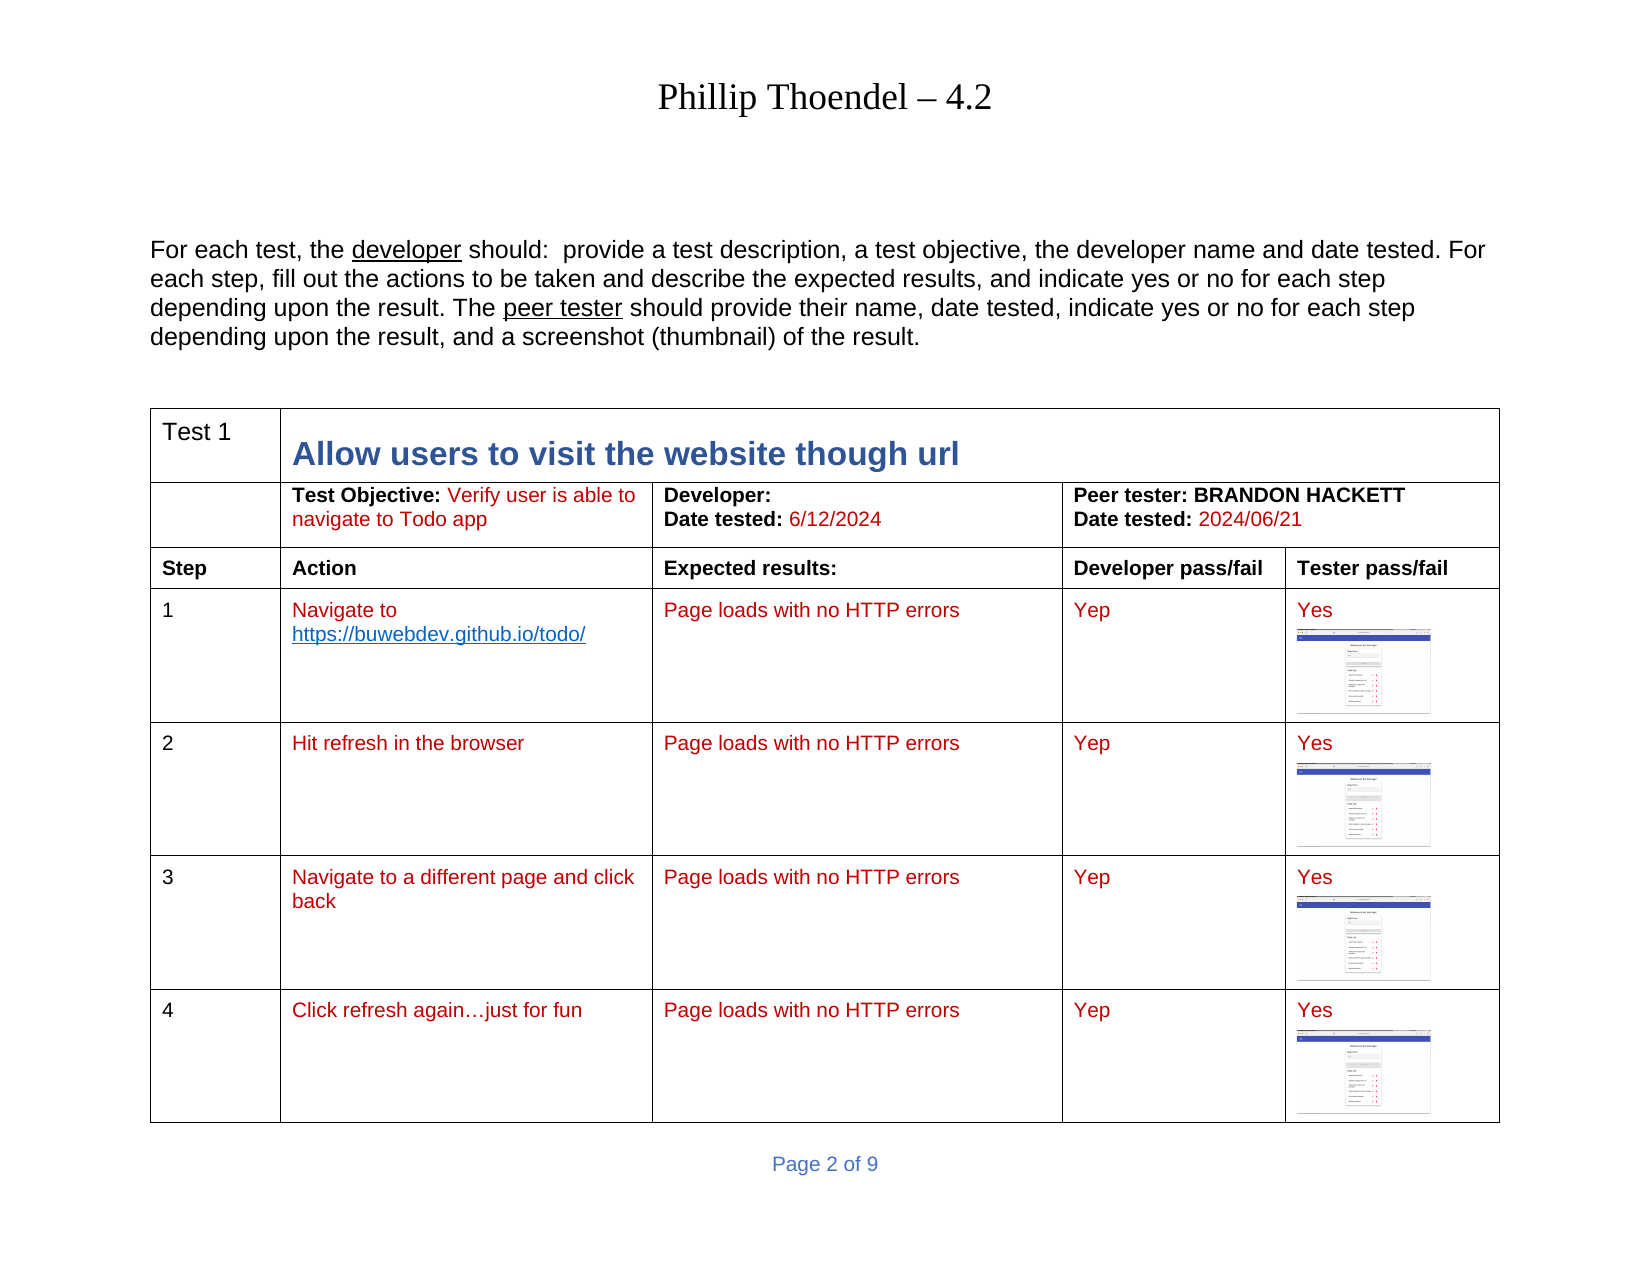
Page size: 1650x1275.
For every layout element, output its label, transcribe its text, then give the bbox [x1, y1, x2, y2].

table_cell 4 [151, 990, 280, 1122]
table_cell Navigate to a different page and click back [281, 856, 652, 988]
table_cell Peer tester: BRANDON HACKETT Date tested: 2024/06/21 [1063, 483, 1499, 547]
table_cell Yes [1286, 990, 1499, 1122]
table_cell Test Objective: Verify user is able to navigate to Todo app [281, 483, 652, 547]
table_cell Page loads with no HTTP errors [653, 856, 1062, 988]
table_header Test 1 [151, 409, 280, 482]
table_cell Yep [1063, 856, 1285, 988]
picture [1296, 763, 1431, 847]
picture [1296, 629, 1431, 714]
picture [1296, 1030, 1431, 1114]
table_cell Yes [1286, 589, 1499, 722]
table_cell Click refresh again…just for fun [281, 990, 652, 1122]
table_cell 3 [151, 856, 280, 988]
table_cell 2 [151, 723, 280, 855]
table_cell Developer pass/fail [1063, 548, 1285, 588]
table_cell Page loads with no HTTP errors [653, 589, 1062, 722]
table_cell Step [151, 548, 280, 588]
picture [1296, 896, 1431, 981]
table_cell Page loads with no HTTP errors [653, 990, 1062, 1122]
table_cell Action [281, 548, 652, 588]
table_cell Yep [1063, 723, 1285, 855]
table_cell Developer: Date tested: 6/12/2024 [653, 483, 1062, 547]
table_cell Expected results: [653, 548, 1062, 588]
table_cell Page loads with no HTTP errors [653, 723, 1062, 855]
table_cell Hit refresh in the browser [281, 723, 652, 855]
table_cell Yep [1063, 990, 1285, 1122]
table_header Allow users to visit the website though url [281, 409, 1499, 482]
table_cell 1 [151, 589, 280, 722]
table_cell Tester pass/fail [1286, 548, 1499, 588]
table_cell Yep [1063, 589, 1285, 722]
text For each test, the developer should: provide a test description, a test objective, the developer name and date tested. For each step, fill out the actions to be taken and describe the expected results, and indicate yes or no for each step depending upon the result. The peer tester should provide their name, date tested, indicate yes or no for each step depending upon the result, and a screenshot (thumbnail) of the result. [150, 236, 1500, 351]
table_cell Yes [1286, 856, 1499, 988]
table_cell Navigate to https://buwebdev.github.io/todo/ [281, 589, 652, 722]
table_cell [151, 483, 280, 547]
table_cell Yes [1286, 723, 1499, 855]
